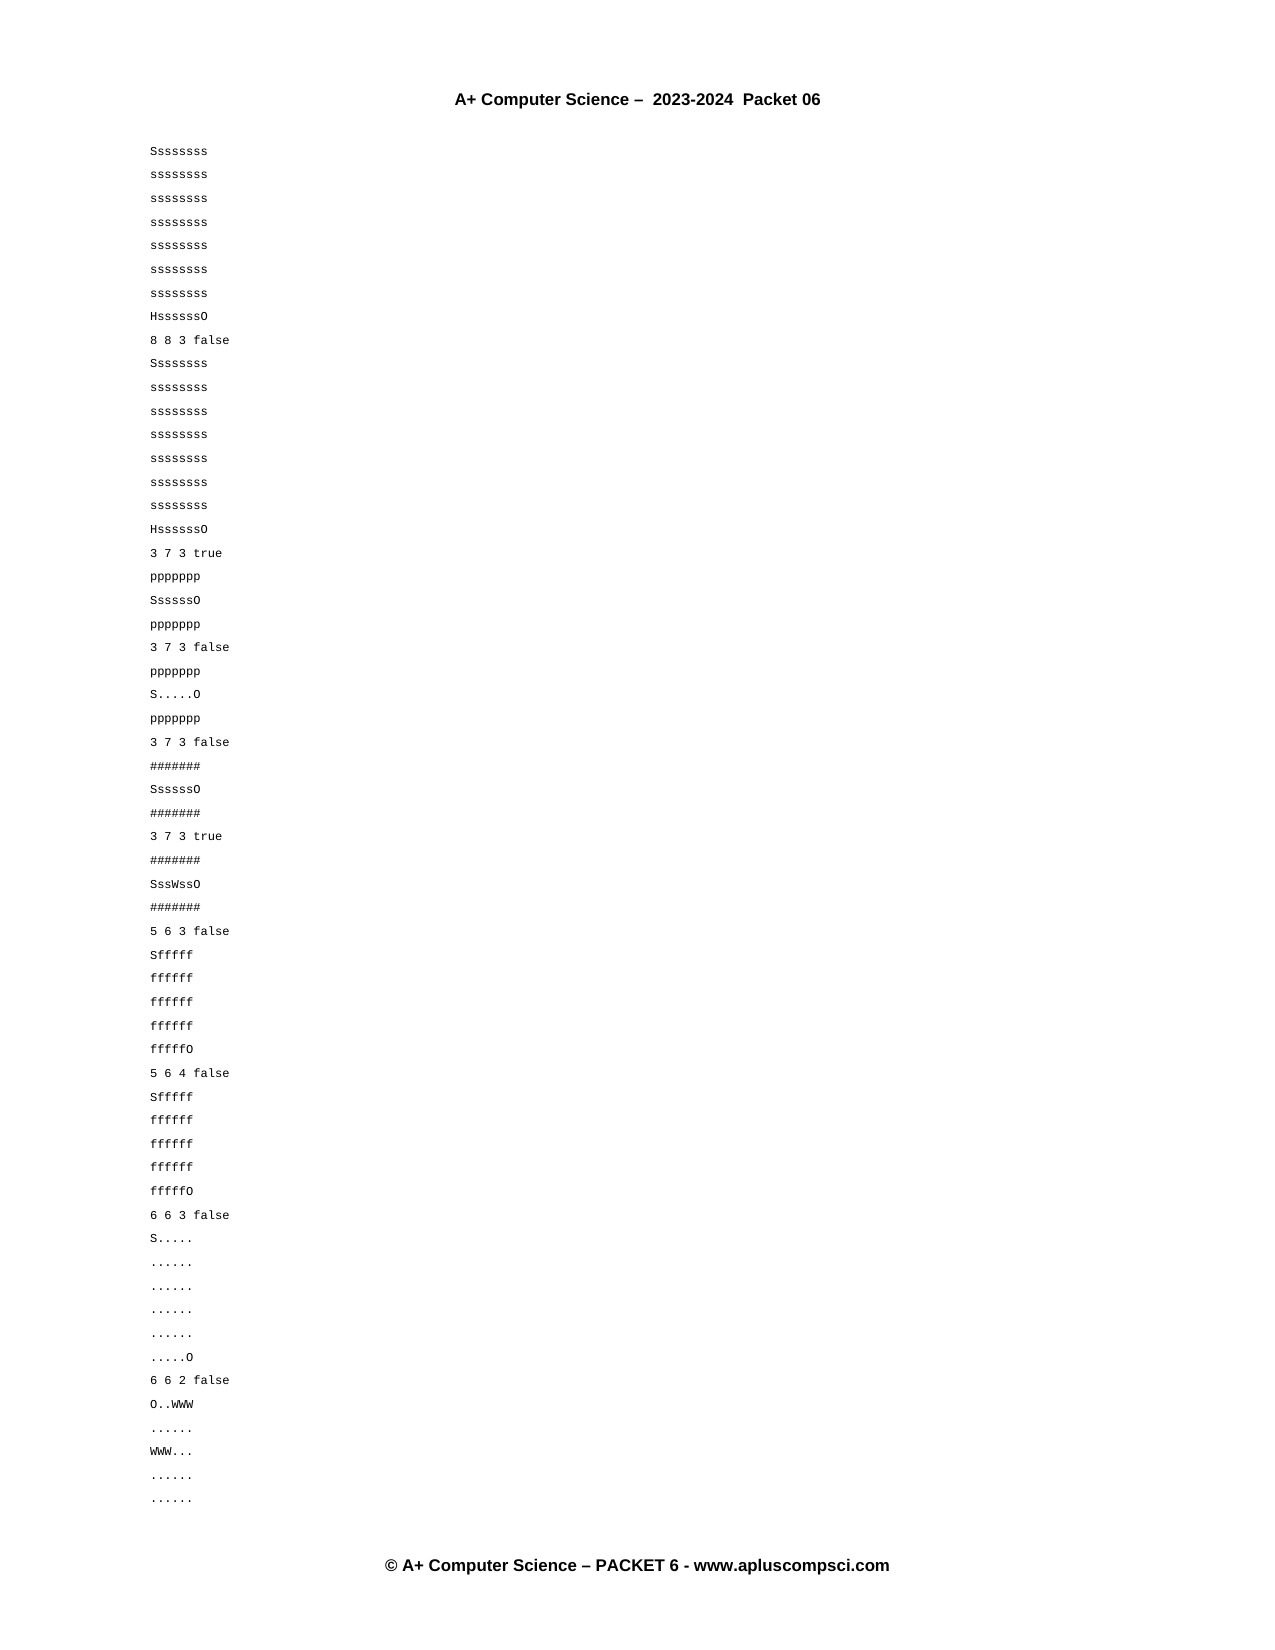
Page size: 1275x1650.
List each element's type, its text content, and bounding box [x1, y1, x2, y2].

text ...... [150, 1483, 1125, 1506]
text ...... [150, 1294, 1125, 1317]
text 5 6 3 false [150, 915, 1125, 939]
text ssssssss [150, 419, 1125, 442]
text ppppppp [150, 702, 1125, 726]
text HssssssO [150, 513, 1125, 537]
text .....O [150, 1341, 1125, 1364]
text ppppppp [150, 608, 1125, 632]
text 3 7 3 true [150, 821, 1125, 844]
text Ssssssss [150, 135, 1125, 159]
text ...... [150, 1270, 1125, 1294]
text ####### [150, 892, 1125, 915]
text 8 8 3 false [150, 324, 1125, 348]
text ssssssss [150, 182, 1125, 206]
text ssssssss [150, 206, 1125, 229]
text 3 7 3 true [150, 537, 1125, 561]
text S.....O [150, 679, 1125, 702]
text ssssssss [150, 442, 1125, 466]
text S..... [150, 1223, 1125, 1246]
text HssssssO [150, 301, 1125, 324]
text ssssssss [150, 395, 1125, 419]
text Sfffff [150, 939, 1125, 963]
text ssssssss [150, 371, 1125, 395]
text ffffff [150, 1128, 1125, 1152]
text 6 6 3 false [150, 1199, 1125, 1223]
text O..WWW [150, 1388, 1125, 1412]
text fffffO [150, 1033, 1125, 1057]
text SssWssO [150, 868, 1125, 892]
text ppppppp [150, 655, 1125, 679]
text ####### [150, 797, 1125, 821]
text ssssssss [150, 466, 1125, 490]
text ssssssss [150, 490, 1125, 513]
text Sfffff [150, 1081, 1125, 1104]
text ffffff [150, 963, 1125, 986]
text ####### [150, 750, 1125, 773]
text ffffff [150, 986, 1125, 1010]
text ...... [150, 1246, 1125, 1270]
text ppppppp [150, 561, 1125, 584]
text ...... [150, 1459, 1125, 1483]
text fffffO [150, 1175, 1125, 1199]
text ffffff [150, 1104, 1125, 1128]
text 5 6 4 false [150, 1057, 1125, 1081]
text ...... [150, 1412, 1125, 1436]
text ssssssss [150, 159, 1125, 182]
text SsssssO [150, 584, 1125, 608]
text 6 6 2 false [150, 1364, 1125, 1388]
text ssssssss [150, 277, 1125, 301]
text ####### [150, 844, 1125, 868]
text ffffff [150, 1152, 1125, 1175]
text ssssssss [150, 253, 1125, 277]
text WWW... [150, 1436, 1125, 1459]
text ffffff [150, 1010, 1125, 1033]
text 3 7 3 false [150, 632, 1125, 655]
text ssssssss [150, 229, 1125, 253]
text Ssssssss [150, 348, 1125, 371]
text ...... [150, 1317, 1125, 1341]
text 3 7 3 false [150, 726, 1125, 750]
text SsssssO [150, 773, 1125, 797]
